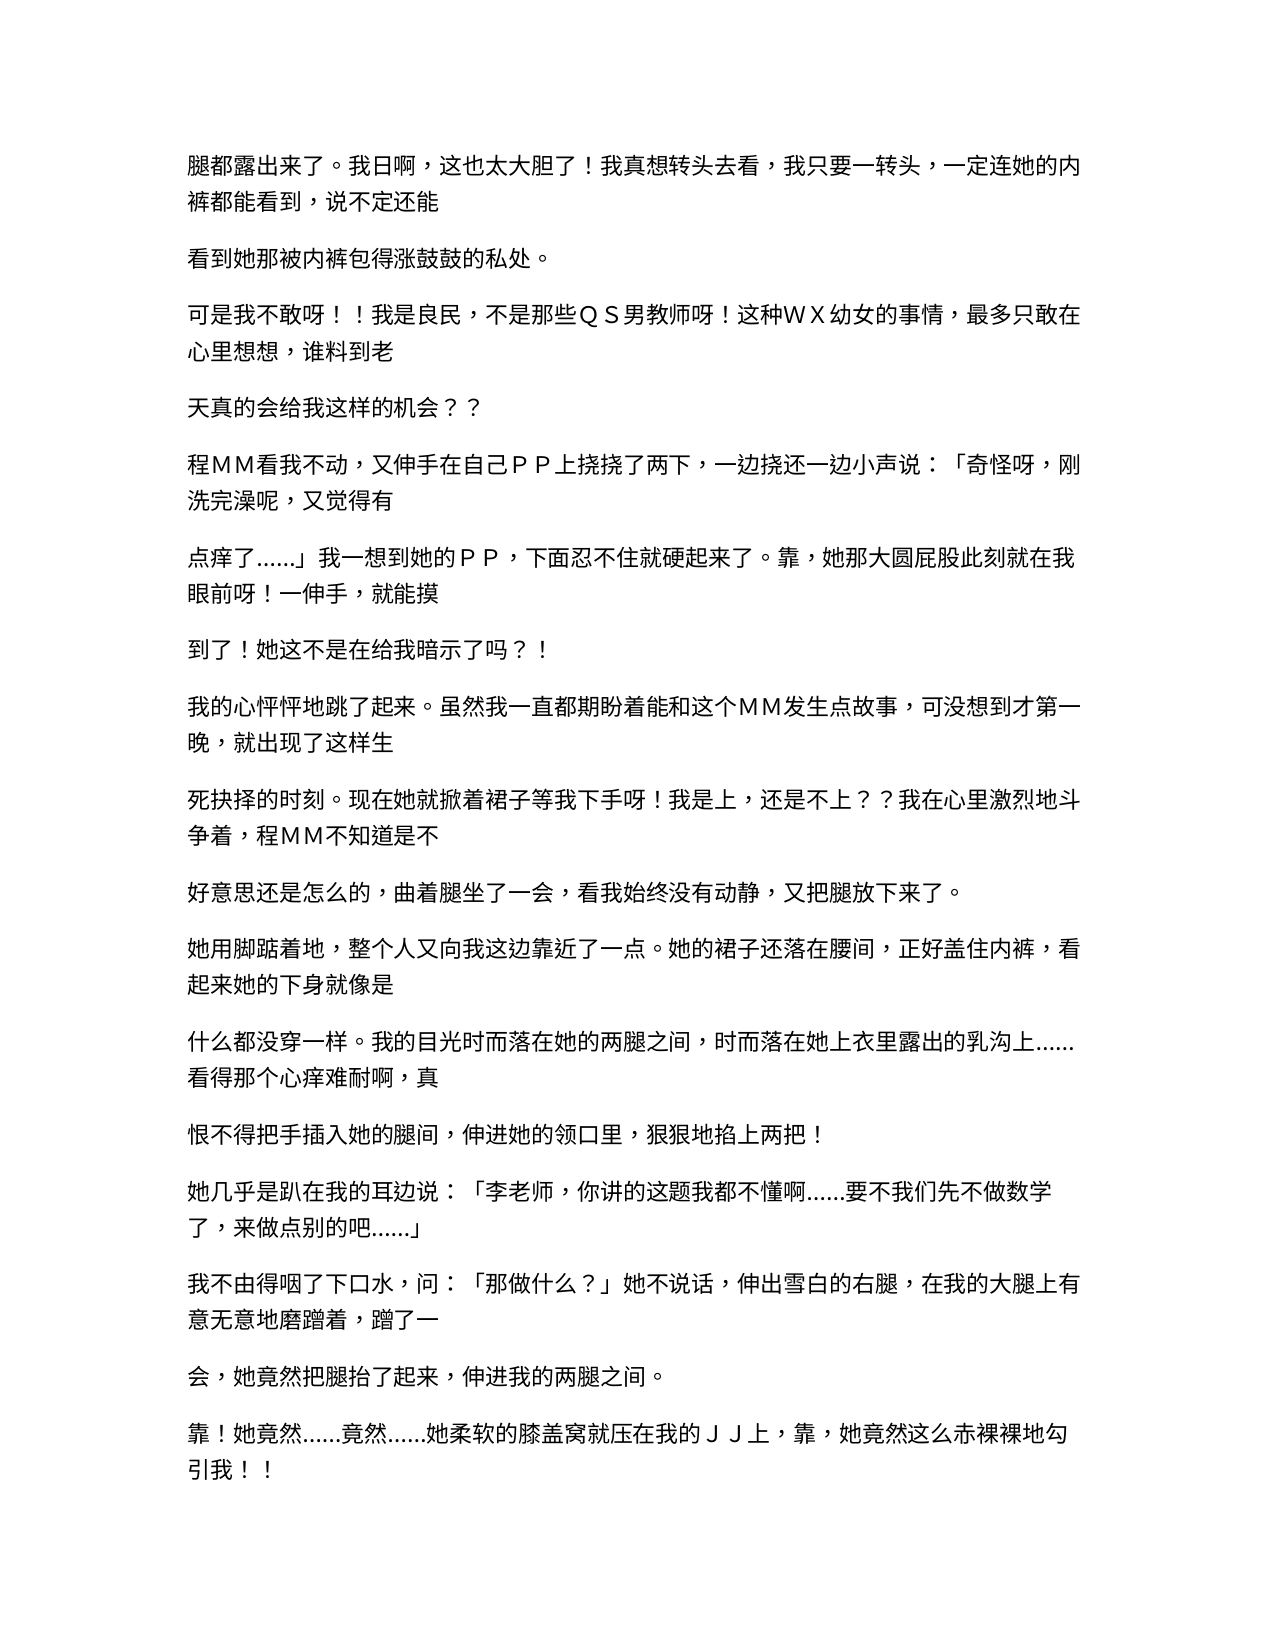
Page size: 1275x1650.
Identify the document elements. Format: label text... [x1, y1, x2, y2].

text 看到她那被内裤包得涨鼓鼓的私处。 [187, 243, 1087, 274]
text 会，她竟然把腿抬了起来，伸进我的两腿之间。 [187, 1361, 1087, 1392]
text 她用脚踮着地，整个人又向我这边靠近了一点。她的裙子还落在腰间，正好盖住内裤，看起来她的下身就像是 [187, 933, 1087, 1001]
text 恨不得把手插入她的腿间，伸进她的领口里，狠狠地掐上两把！ [187, 1119, 1087, 1150]
text 我不由得咽了下口水，问：「那做什么？」她不说话，伸出雪白的右腿，在我的大腿上有意无意地磨蹭着，蹭了一 [187, 1268, 1087, 1335]
text 我的心怦怦地跳了起来。虽然我一直都期盼着能和这个ＭＭ发生点故事，可没想到才第一晚，就出现了这样生 [187, 691, 1087, 758]
text 好意思还是怎么的，曲着腿坐了一会，看我始终没有动静，又把腿放下来了。 [187, 877, 1087, 908]
text 死抉择的时刻。现在她就掀着裙子等我下手呀！我是上，还是不上？？我在心里激烈地斗争着，程ＭＭ不知道是不 [187, 784, 1087, 851]
text 天真的会给我这样的机会？？ [187, 392, 1087, 423]
text 她几乎是趴在我的耳边说：「李老师，你讲的这题我都不懂啊……要不我们先不做数学了，来做点别的吧……」 [187, 1176, 1087, 1243]
text 点痒了……」我一想到她的ＰＰ，下面忍不住就硬起来了。靠，她那大圆屁股此刻就在我眼前呀！一伸手，就能摸 [187, 542, 1087, 609]
text 到了！她这不是在给我暗示了吗？！ [187, 634, 1087, 666]
text 可是我不敢呀！！我是良民，不是那些ＱＳ男教师呀！这种ＷＸ幼女的事情，最多只敢在心里想想，谁料到老 [187, 299, 1087, 367]
text 腿都露出来了。我日啊，这也太大胆了！我真想转头去看，我只要一转头，一定连她的内裤都能看到，说不定还能 [187, 150, 1087, 217]
text 程ＭＭ看我不动，又伸手在自己ＰＰ上挠挠了两下，一边挠还一边小声说：「奇怪呀，刚洗完澡呢，又觉得有 [187, 449, 1087, 516]
text 什么都没穿一样。我的目光时而落在她的两腿之间，时而落在她上衣里露出的乳沟上……看得那个心痒难耐啊，真 [187, 1026, 1087, 1093]
text 靠！她竟然……竟然……她柔软的膝盖窝就压在我的ＪＪ上，靠，她竟然这么赤裸裸地勾引我！！ [187, 1418, 1087, 1485]
